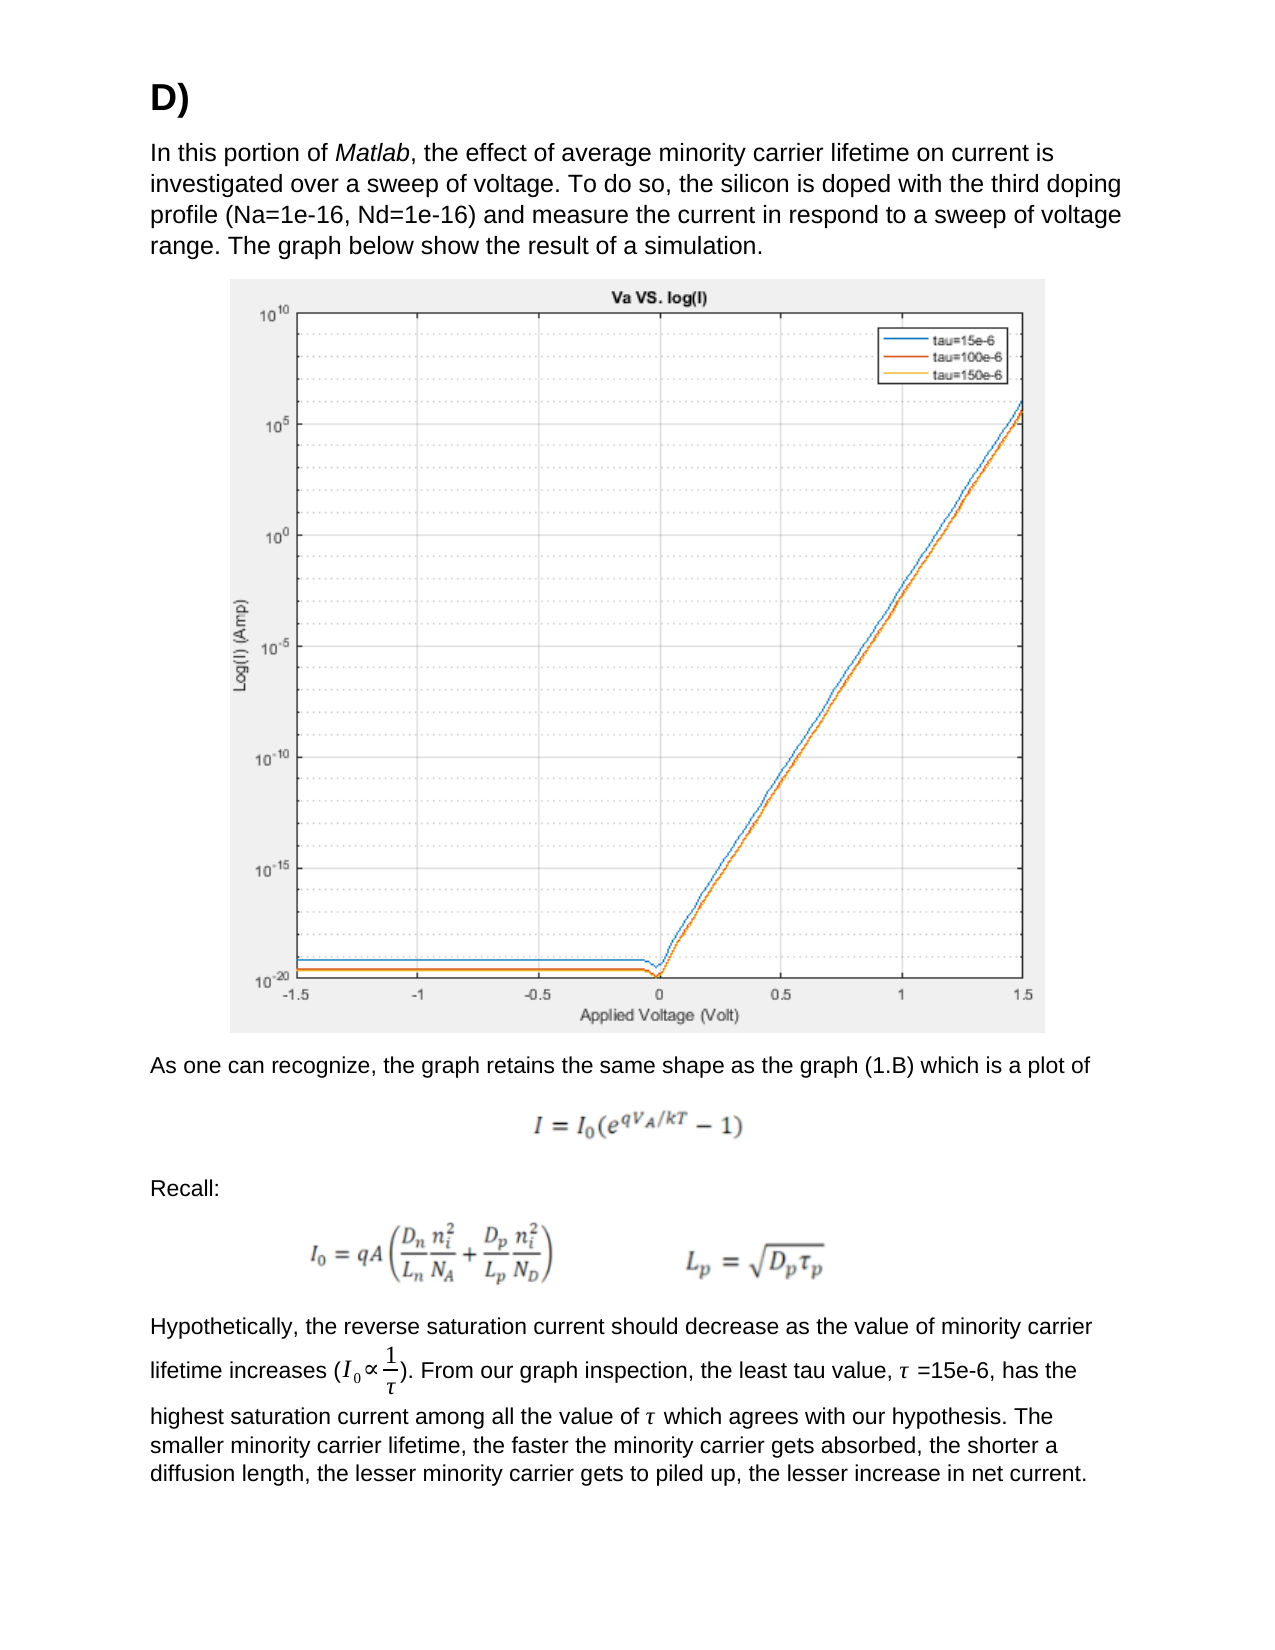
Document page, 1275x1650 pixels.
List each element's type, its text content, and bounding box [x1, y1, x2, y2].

text Hypothetically, the reverse saturation current should decrease as the value of minority carrier lifetime increases (). From our graph inspection, the least tau value, =15e-6, has the highest saturation current among all the value of which agrees with our hypothesis. The smaller minority carrier lifetime, the faster the minority carrier gets absorbed, the shorter a diffusion length, the lesser minority carrier gets to piled up, the lesser increase in net current. [150, 1313, 1125, 1487]
text In this portion of Matlab, the effect of average minority carrier lifetime on current is investigated over a sweep of voltage. To do so, the silicon is doped with the third doping profile (Na=1e-16, Nd=1e-16) and measure the current in respond to a sweep of voltage range. The graph below show the result of a simulation. [150, 138, 1125, 260]
picture [516, 1096, 759, 1156]
picture [300, 1220, 559, 1294]
text Recall: [150, 1175, 1125, 1201]
text D) [150, 75, 1125, 118]
picture [230, 279, 1045, 1033]
picture [675, 1234, 835, 1294]
text As one can recognize, the graph retains the same shape as the graph (1.B) which is a plot of [150, 1052, 1125, 1078]
